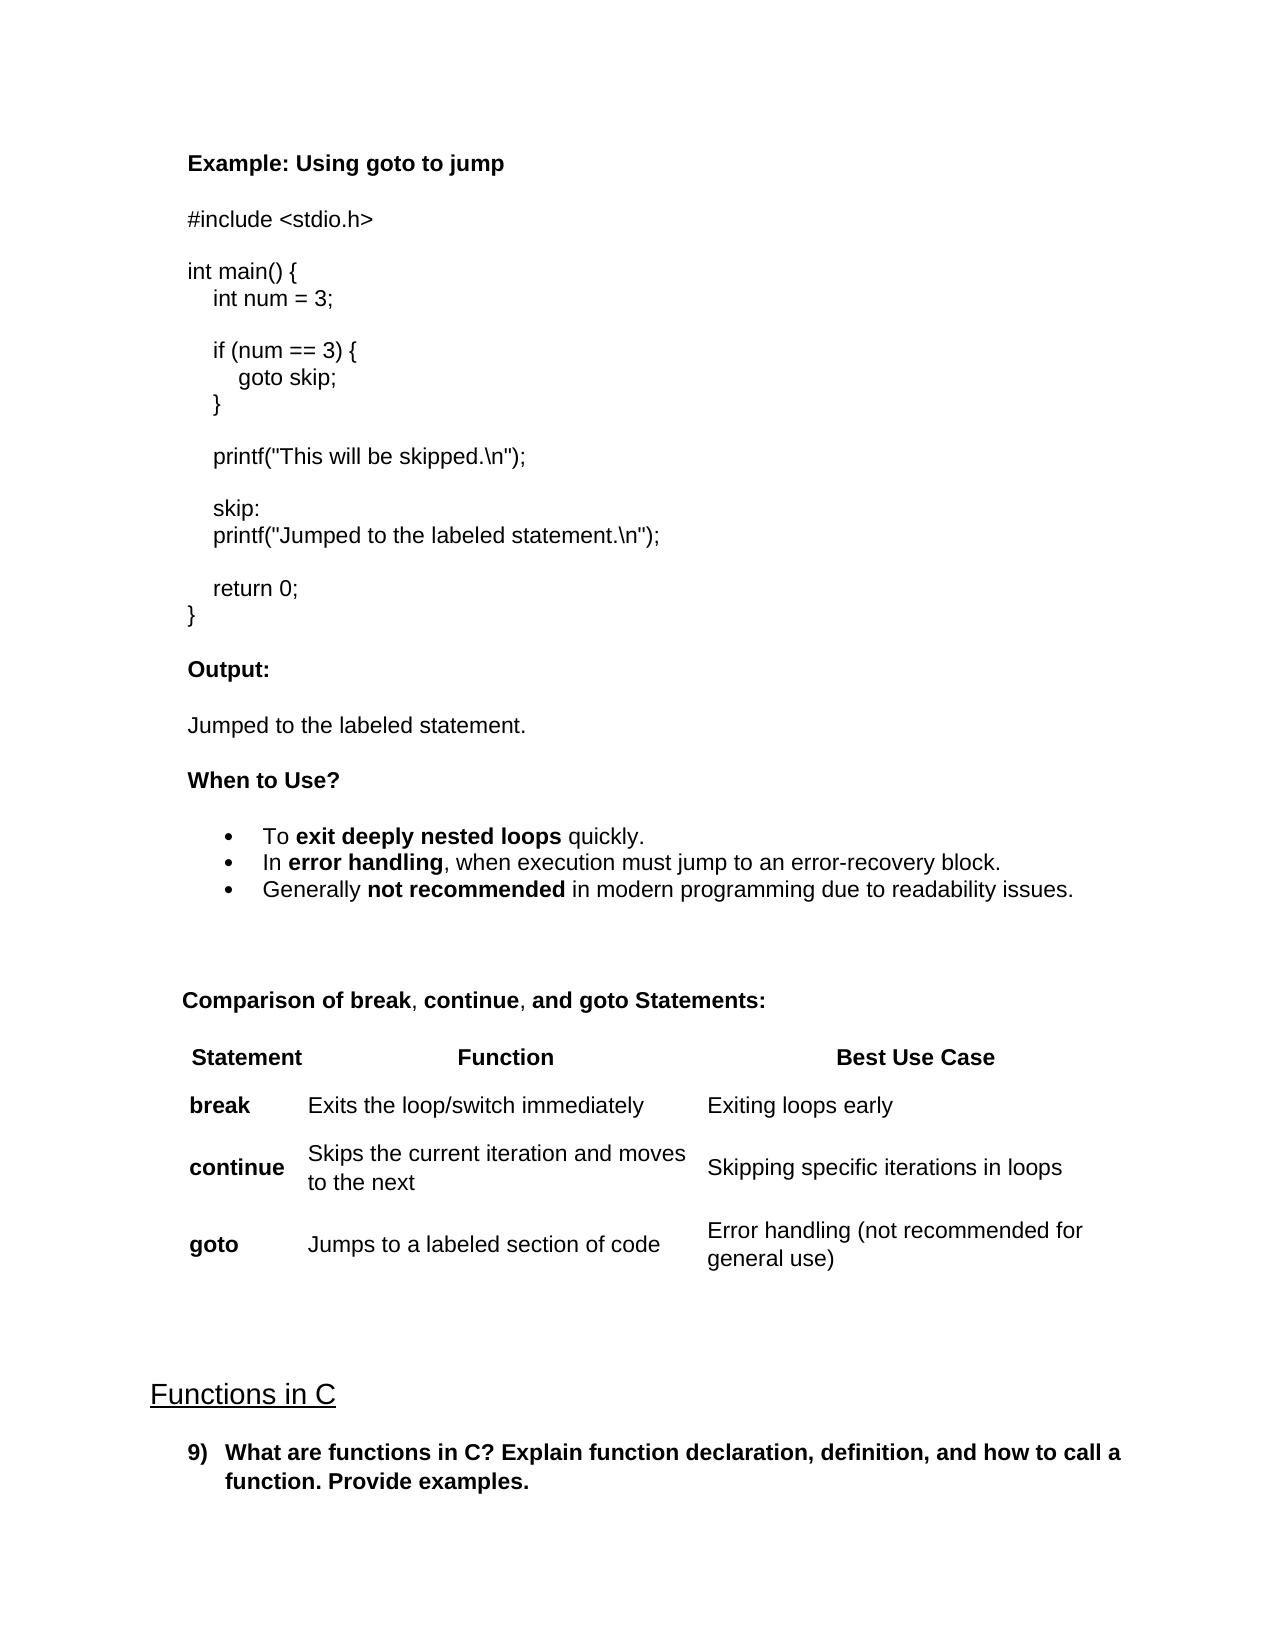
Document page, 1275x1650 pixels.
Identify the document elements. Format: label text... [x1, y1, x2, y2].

text printf("Jumped to the labeled statement.\n"); [187, 522, 1125, 548]
text } [187, 390, 1125, 416]
text printf("This will be skipped.\n"); [187, 443, 1125, 469]
text goto skip; [187, 364, 1125, 390]
text if (num == 3) { [187, 337, 1125, 364]
table_cell Exiting loops early [705, 1090, 1126, 1139]
subtitle When to Use? [187, 767, 1125, 794]
text int num = 3; [187, 284, 1125, 311]
table_cell continue [188, 1139, 306, 1215]
text #include <stdio.h> [187, 206, 1125, 232]
table_cell goto [188, 1215, 306, 1292]
list To exit deeply nested loops quickly. [225, 823, 1125, 849]
text Comparison of break, continue, and goto Statements: [150, 987, 1125, 1013]
list What are functions in C? Explain function declaration, definition, and how to call a function. Provide examples. [187, 1439, 1125, 1494]
table_cell Skipping specific iterations in loops [705, 1139, 1126, 1215]
text return 0; [187, 574, 1125, 601]
table_cell Skips the current iteration and moves to the next [306, 1139, 705, 1215]
text } [187, 601, 1125, 627]
table_cell Exits the loop/switch immediately [306, 1090, 705, 1139]
text Jumped to the labeled statement. [187, 712, 1125, 738]
table_header Best Use Case [705, 1042, 1126, 1090]
table_cell Jumps to a labeled section of code [306, 1215, 705, 1292]
table_header Statement [188, 1042, 306, 1090]
text skip: [187, 495, 1125, 522]
text int main() { [187, 258, 1125, 284]
table_header Function [306, 1042, 705, 1090]
table_cell break [188, 1090, 306, 1139]
text Functions in C [150, 1377, 1125, 1410]
table_cell Error handling (not recommended for general use) [705, 1215, 1126, 1292]
subtitle Example: Using goto to jump [187, 150, 1125, 176]
list In error handling, when execution must jump to an error-recovery block. [225, 849, 1125, 876]
list Generally not recommended in modern programming due to readability issues. [225, 876, 1125, 902]
subtitle Output: [187, 656, 1125, 683]
